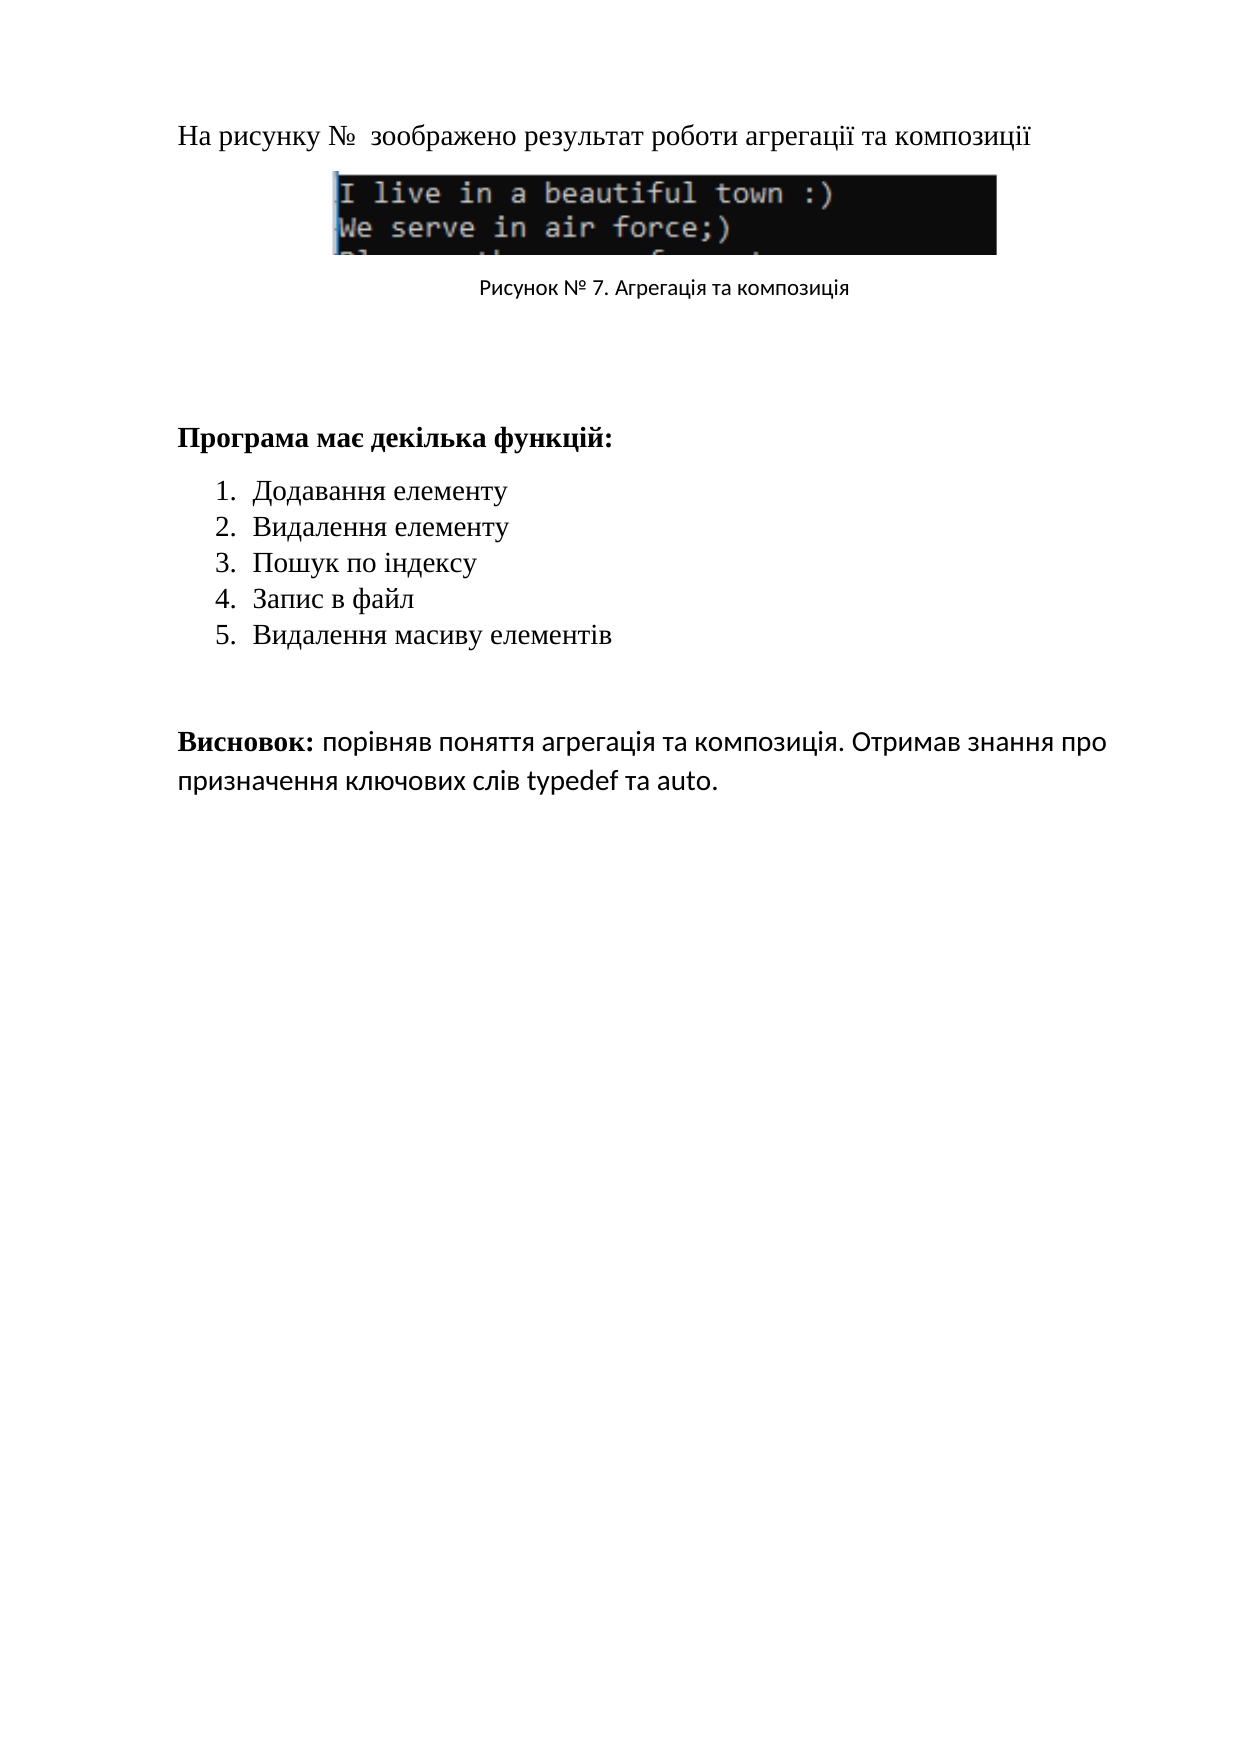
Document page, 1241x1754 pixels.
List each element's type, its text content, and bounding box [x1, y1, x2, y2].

text Рисунок № 7. Агрегація та композиція [177, 273, 1152, 302]
list Видалення масиву елементів [215, 617, 1152, 651]
text На рисунку № зоображено результат роботи агрегації та композиції [177, 118, 1152, 152]
list Пошук по індексу [215, 545, 1152, 579]
text Висновок: порівняв поняття агрегація та композиція. Отримав знання про призначення ключових слів typedef та auto. [177, 723, 1152, 797]
text Програма має декілька функцій: [177, 420, 1152, 454]
list Запис в файл [215, 581, 1152, 615]
list Додавання елементу [215, 473, 1152, 506]
picture [332, 171, 997, 255]
list Видалення елементу [215, 509, 1152, 543]
